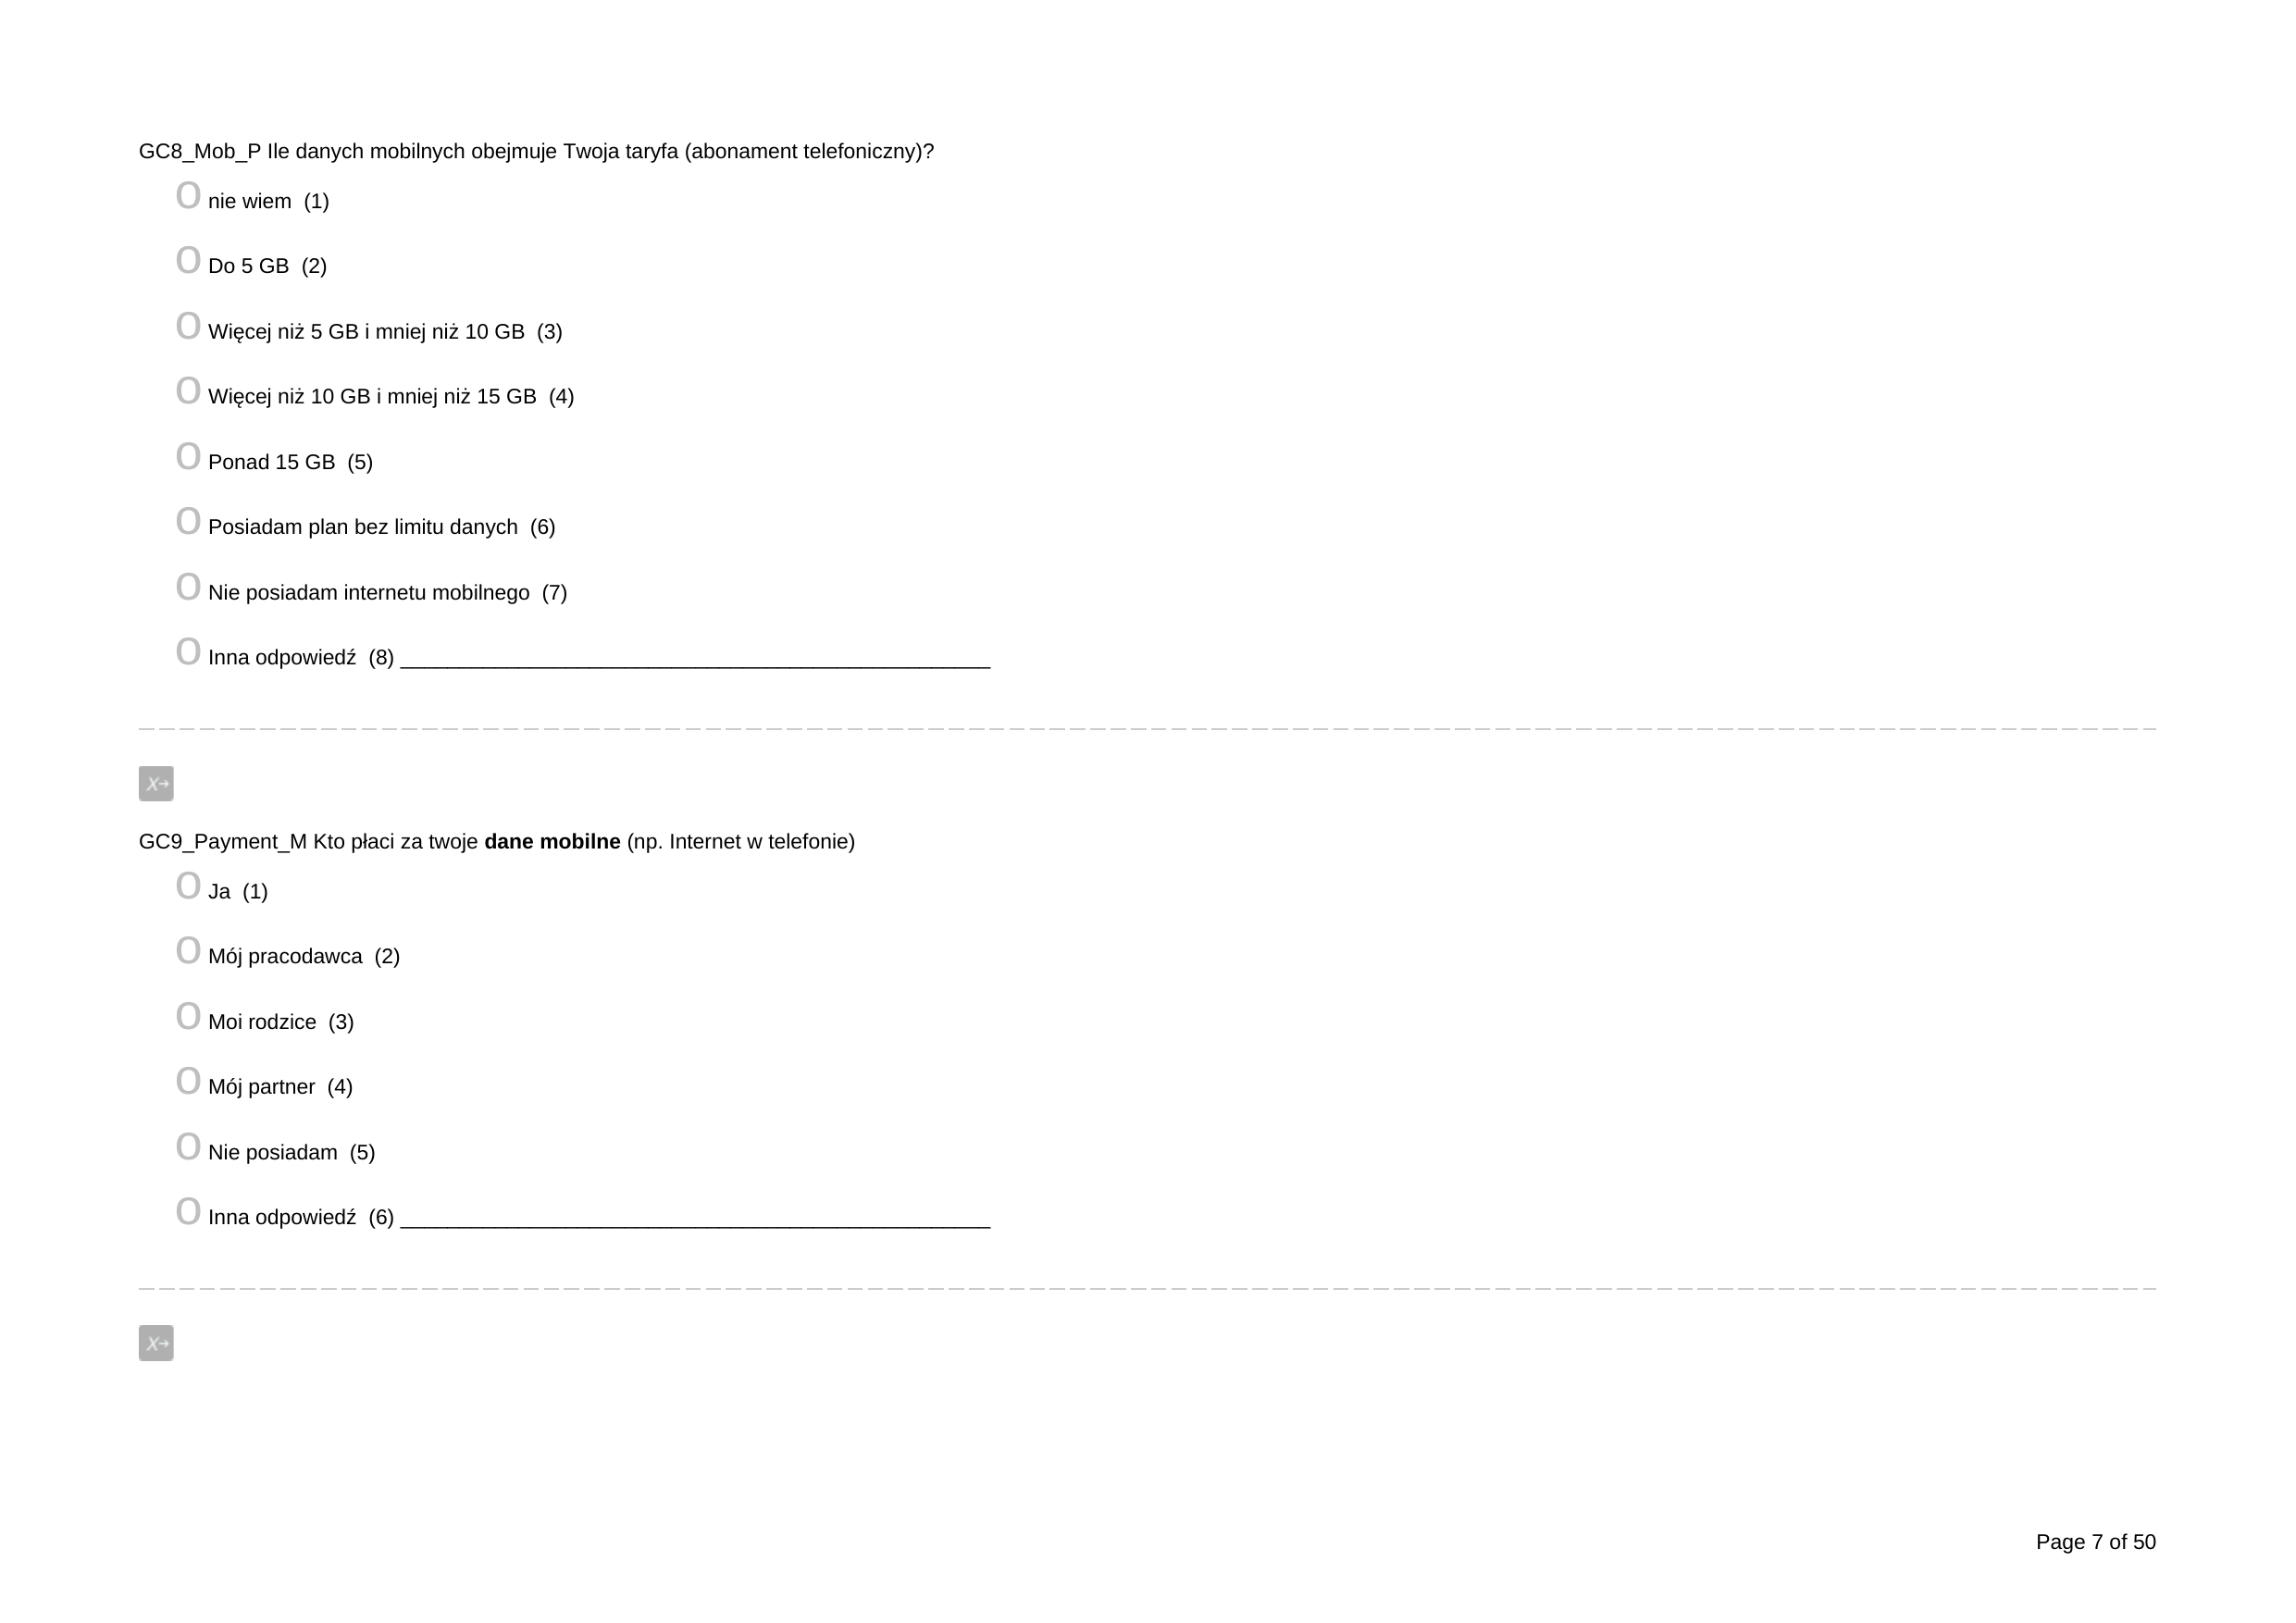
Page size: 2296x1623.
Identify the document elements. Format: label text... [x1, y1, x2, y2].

list nie wiem (1) [173, 167, 2156, 224]
text GC8_Mob_P Ile danych mobilnych obejmuje Twoja taryfa (abonament telefoniczny)? [139, 139, 2156, 163]
list Nie posiadam internetu mobilnego (7) [173, 558, 2156, 615]
list Ja (1) [173, 857, 2156, 913]
text GC9_Payment_M Kto płaci za twoje dane mobilne (np. Internet w telefonie) [139, 829, 2156, 853]
list Więcej niż 5 GB i mniej niż 10 GB (3) [173, 297, 2156, 354]
list Mój partner (4) [173, 1052, 2156, 1109]
list Mój pracodawca (2) [173, 922, 2156, 979]
picture [139, 766, 174, 801]
list Do 5 GB (2) [173, 232, 2156, 289]
list Inna odpowiedź (6) __________________________________________________ [173, 1183, 2156, 1240]
list Więcej niż 10 GB i mniej niż 15 GB (4) [173, 363, 2156, 419]
list Posiadam plan bez limitu danych (6) [173, 493, 2156, 550]
list Nie posiadam (5) [173, 1118, 2156, 1174]
picture [139, 1325, 174, 1361]
list Inna odpowiedź (8) __________________________________________________ [173, 624, 2156, 680]
list Moi rodzice (3) [173, 987, 2156, 1044]
list Ponad 15 GB (5) [173, 427, 2156, 485]
